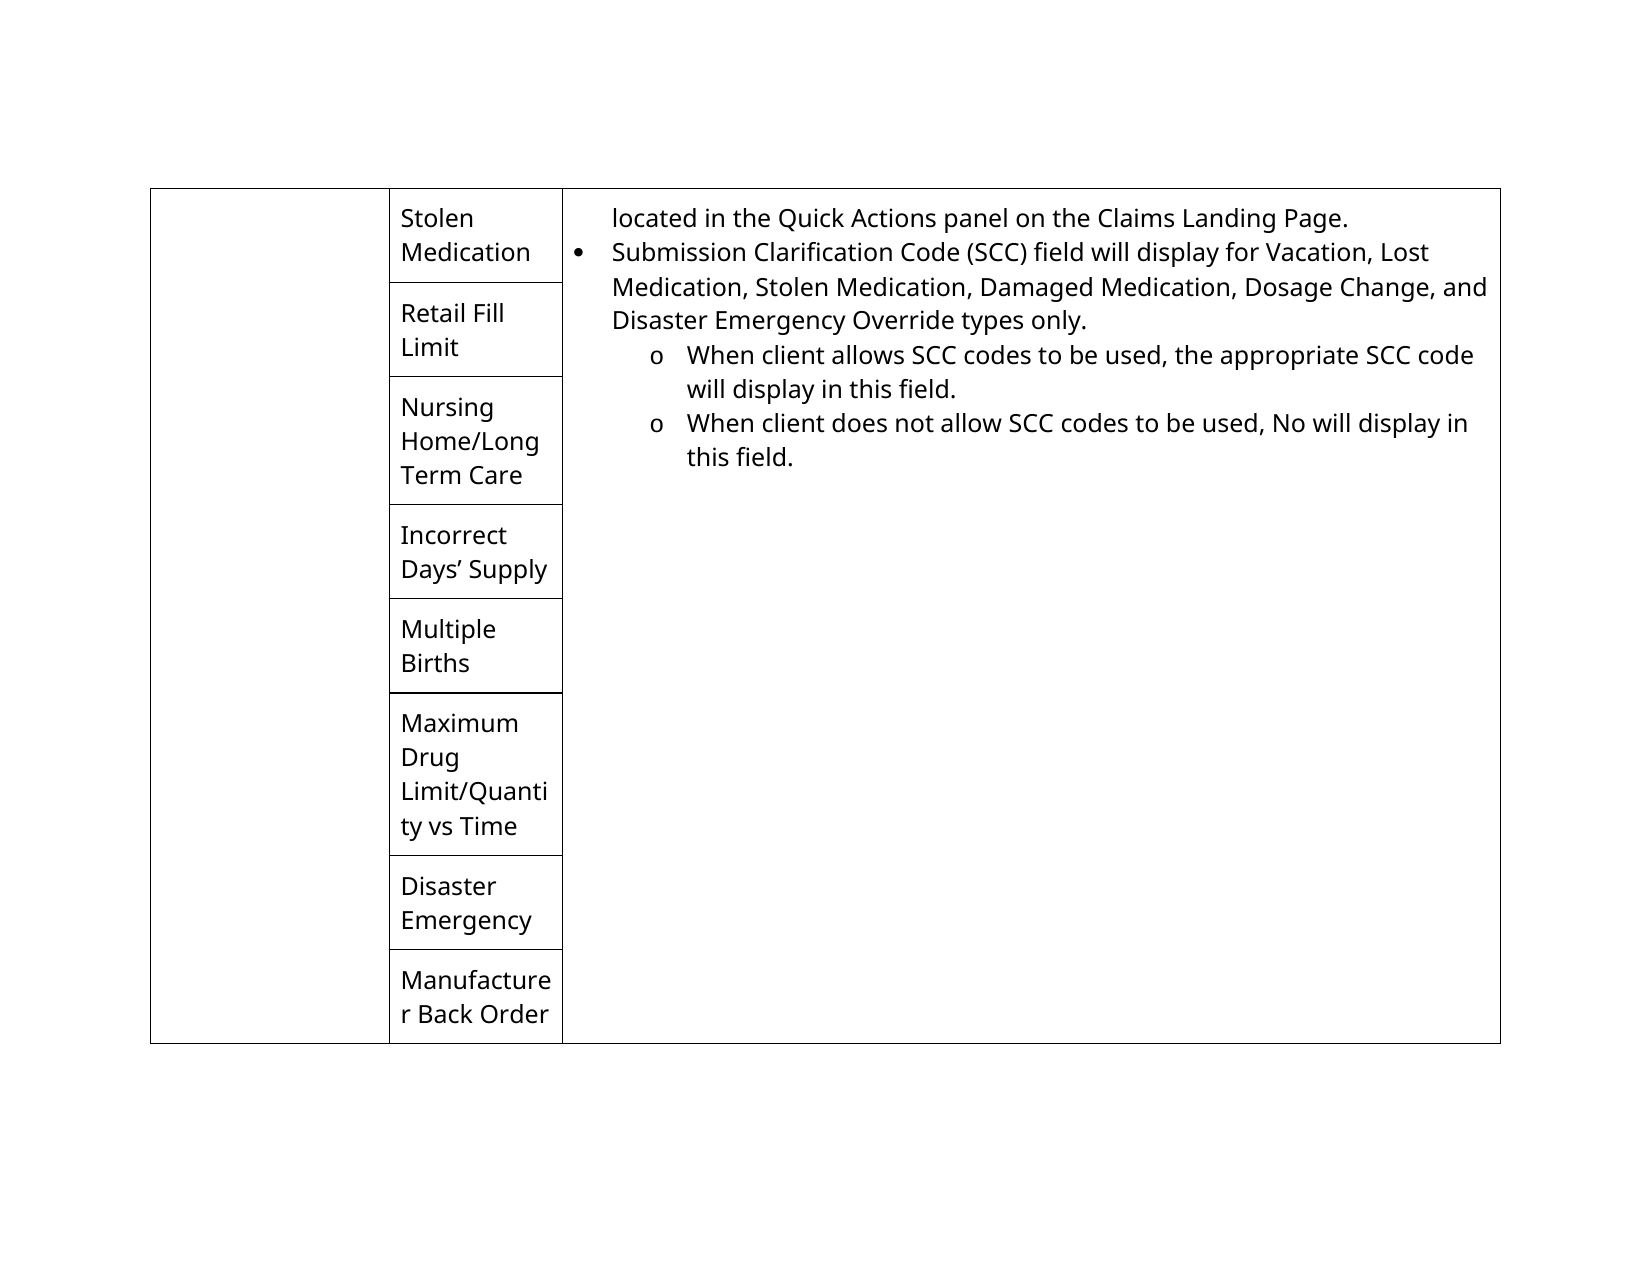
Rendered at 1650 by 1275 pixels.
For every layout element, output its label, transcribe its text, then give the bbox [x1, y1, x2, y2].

table_cell Incorrect Days’ Supply [390, 505, 562, 598]
table_cell Retail Fill Limit [390, 283, 562, 376]
table_cell Manufacturer Back Order [390, 950, 562, 1043]
table_cell Maximum Drug Limit/Quantity vs Time [390, 694, 562, 855]
table_cell Nursing Home/Long Term Care [390, 377, 562, 504]
table_cell Disaster Emergency [390, 856, 562, 949]
table_cell Stolen Medication [390, 189, 562, 282]
table_cell Multiple Births [390, 599, 562, 692]
